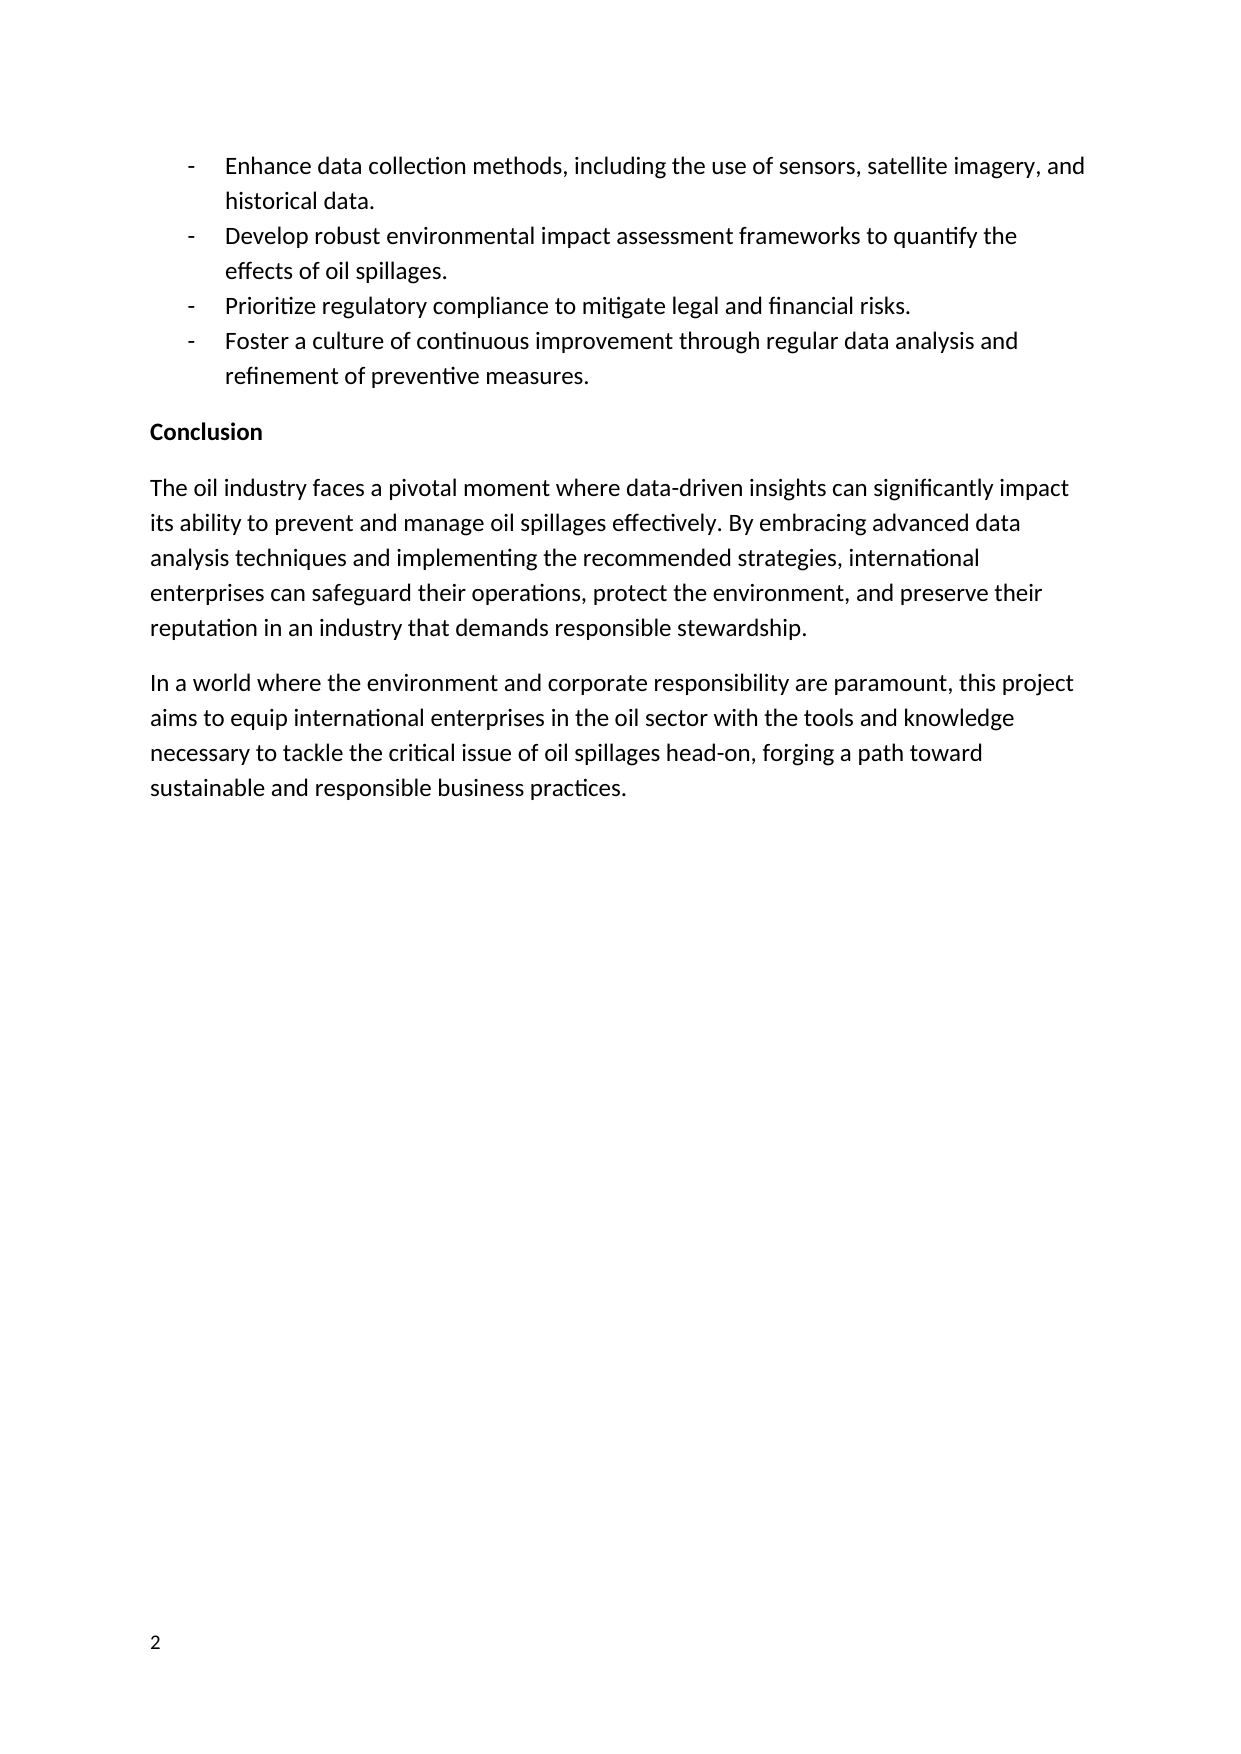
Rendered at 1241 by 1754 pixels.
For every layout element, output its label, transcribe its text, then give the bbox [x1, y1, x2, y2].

text In a world where the environment and corporate responsibility are paramount, this project aims to equip international enterprises in the oil sector with the tools and knowledge necessary to tackle the critical issue of oil spillages head-on, forging a path toward sustainable and responsible business practices. [150, 667, 1090, 803]
list Prioritize regulatory compliance to mitigate legal and financial risks. [187, 290, 1090, 321]
list Enhance data collection methods, including the use of sensors, satellite imagery, and historical data. [187, 150, 1090, 216]
list Foster a culture of continuous improvement through regular data analysis and refinement of preventive measures. [187, 325, 1090, 391]
text The oil industry faces a pivotal moment where data-driven insights can significantly impact its ability to prevent and manage oil spillages effectively. By embracing advanced data analysis techniques and implementing the recommended strategies, international enterprises can safeguard their operations, protect the environment, and preserve their reputation in an industry that demands responsible stewardship. [150, 472, 1090, 642]
text Conclusion [150, 416, 1090, 446]
list Develop robust environmental impact assessment frameworks to quantify the effects of oil spillages. [187, 220, 1090, 286]
